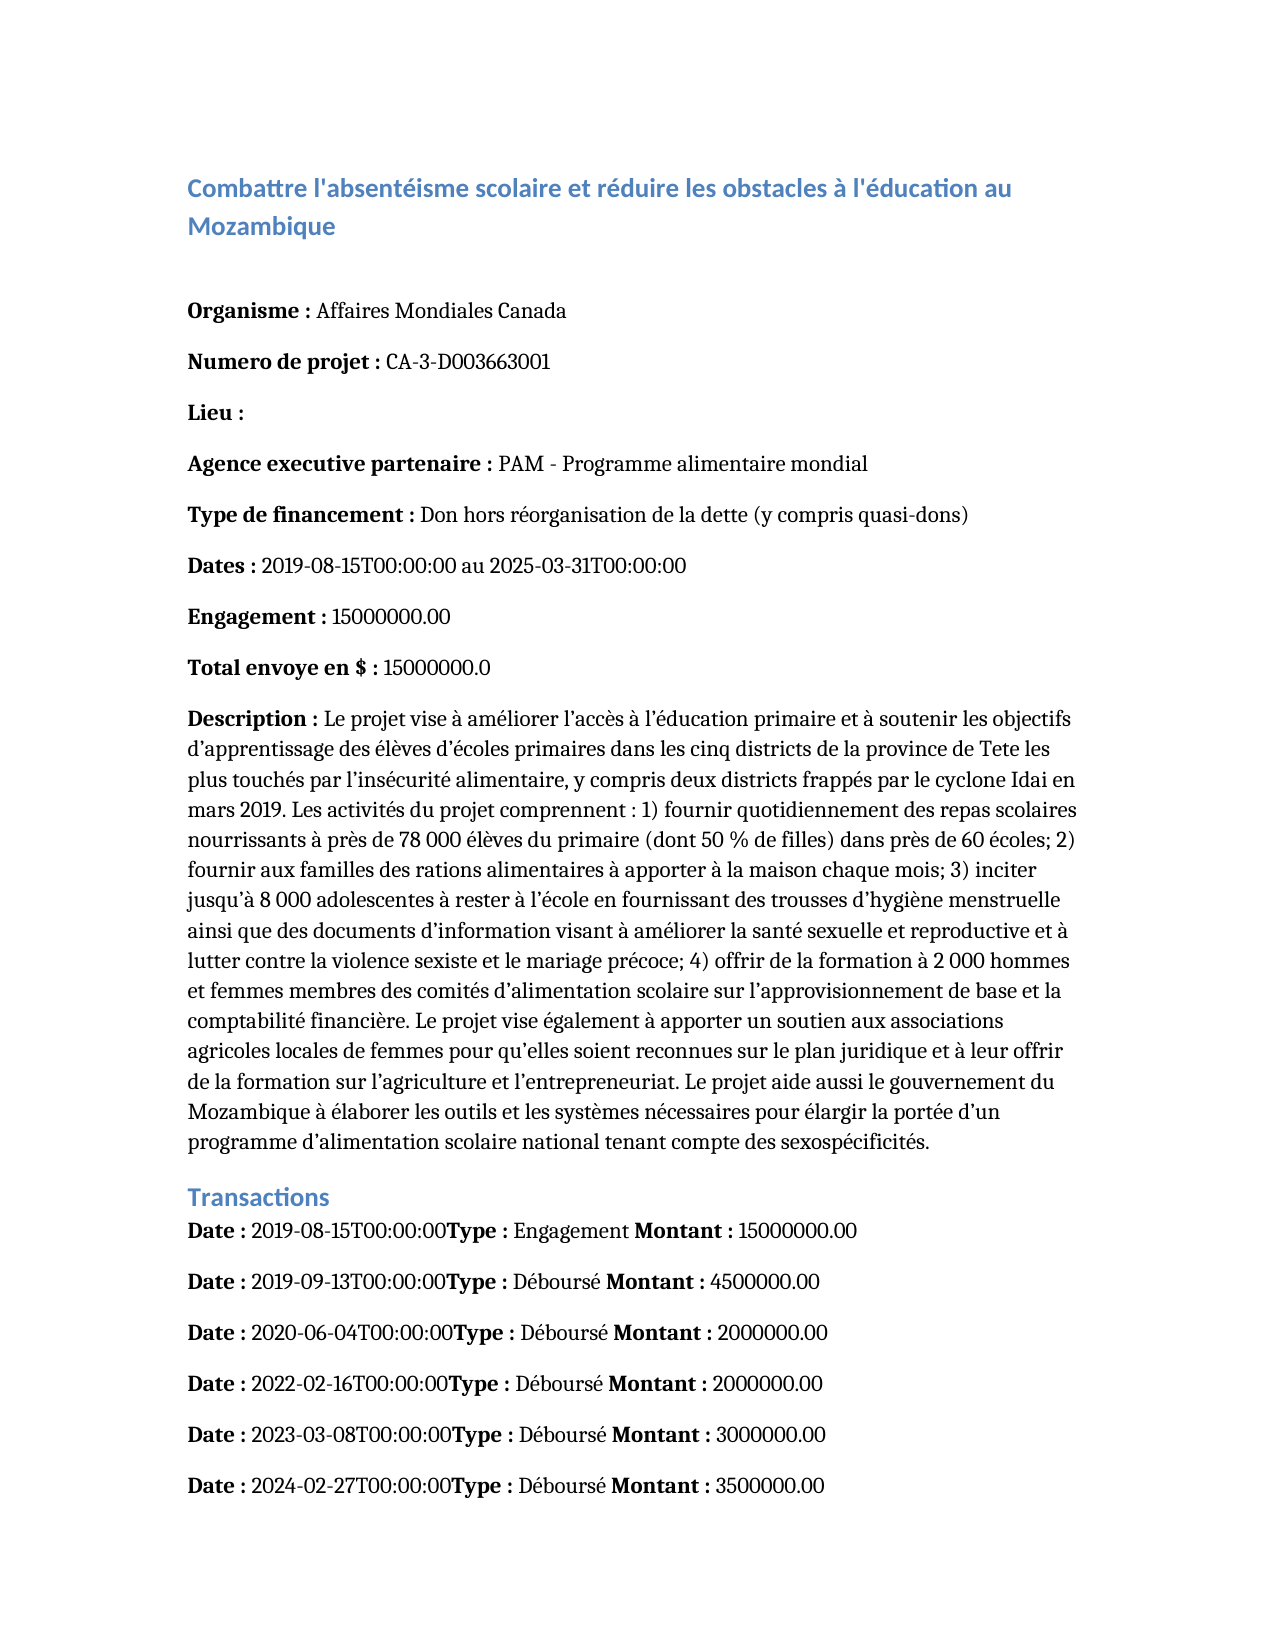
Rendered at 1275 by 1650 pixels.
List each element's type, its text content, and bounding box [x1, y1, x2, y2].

text Date : 2023-03-08T00:00:00Type : Déboursé Montant : 3000000.00 [187, 1422, 1087, 1448]
text Description : Le projet vise à améliorer l’accès à l’éducation primaire et à soutenir les objectifs d’apprentissage des élèves d’écoles primaires dans les cinq districts de la province de Tete les plus touchés par l’insécurité alimentaire, y compris deux districts frappés par le cyclone Idai en mars 2019. Les activités du projet comprennent : 1) fournir quotidiennement des repas scolaires nourrissants à près de 78 000 élèves du primaire (dont 50 % de filles) dans près de 60 écoles; 2) fournir aux familles des rations alimentaires à apporter à la maison chaque mois; 3) inciter jusqu’à 8 000 adolescentes à rester à l’école en fournissant des trousses d’hygiène menstruelle ainsi que des documents d’information visant à améliorer la santé sexuelle et reproductive et à lutter contre la violence sexiste et le mariage précoce; 4) offrir de la formation à 2 000 hommes et femmes membres des comités d’alimentation scolaire sur l’approvisionnement de base et la comptabilité financière. Le projet vise également à apporter un soutien aux associations agricoles locales de femmes pour qu’elles soient reconnues sur le plan juridique et à leur offrir de la formation sur l’agriculture et l’entrepreneuriat. Le projet aide aussi le gouvernement du Mozambique à élaborer les outils et les systèmes nécessaires pour élargir la portée d’un programme d’alimentation scolaire national tenant compte des sexospécificités. [187, 706, 1087, 1155]
subtitle Combattre l'absentéisme scolaire et réduire les obstacles à l'éducation au Mozambique [187, 171, 1087, 242]
text Numero de projet : CA-3-D003663001 [187, 349, 1087, 375]
text Date : 2020-06-04T00:00:00Type : Déboursé Montant : 2000000.00 [187, 1320, 1087, 1346]
text Total envoye en $ : 15000000.0 [187, 655, 1087, 681]
text Dates : 2019-08-15T00:00:00 au 2025-03-31T00:00:00 [187, 553, 1087, 579]
text Lieu : [187, 400, 1087, 426]
text Organisme : Affaires Mondiales Canada [187, 298, 1087, 324]
subtitle Transactions [187, 1180, 1087, 1213]
text Engagement : 15000000.00 [187, 604, 1087, 630]
text Date : 2022-02-16T00:00:00Type : Déboursé Montant : 2000000.00 [187, 1371, 1087, 1397]
text Date : 2024-02-27T00:00:00Type : Déboursé Montant : 3500000.00 [187, 1473, 1087, 1499]
text Date : 2019-09-13T00:00:00Type : Déboursé Montant : 4500000.00 [187, 1269, 1087, 1295]
text Agence executive partenaire : PAM - Programme alimentaire mondial [187, 451, 1087, 477]
text Date : 2019-08-15T00:00:00Type : Engagement Montant : 15000000.00 [187, 1218, 1087, 1244]
text Type de financement : Don hors réorganisation de la dette (y compris quasi-dons) [187, 502, 1087, 528]
